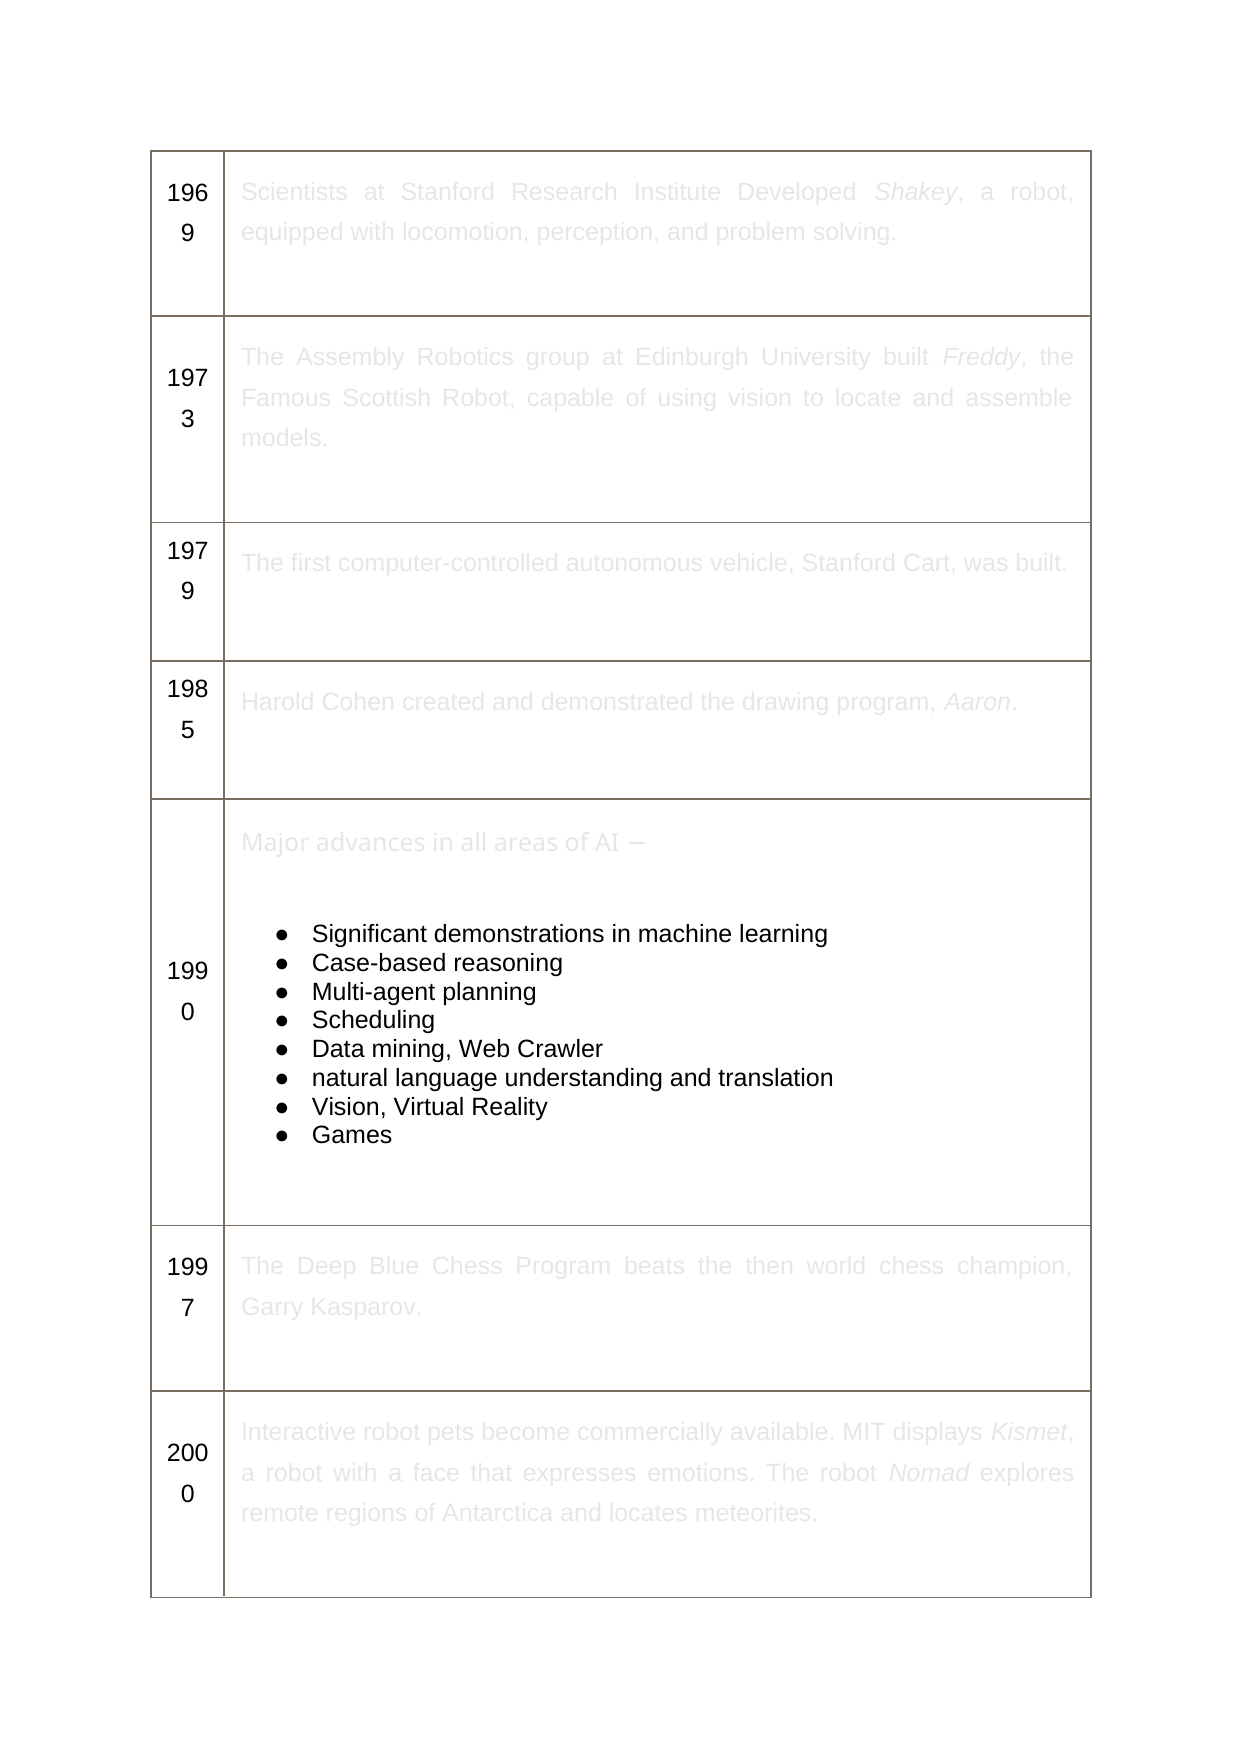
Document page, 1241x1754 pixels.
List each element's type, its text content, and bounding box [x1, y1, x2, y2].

table_cell 2000 [152, 1392, 223, 1596]
table_cell Major advances in all areas of AI − Significant demonstrations in machine learning Case-based reasoning Multi-agent planning Scheduling Data mining, Web Crawler natural language understanding and translation Vision, Virtual Reality Games [225, 800, 1090, 1225]
table_cell Harold Cohen created and demonstrated the drawing program, Aaron. [225, 662, 1090, 798]
table_cell 1969 [152, 152, 223, 315]
table_cell The Assembly Robotics group at Edinburgh University built Freddy, the Famous Scottish Robot, capable of using vision to locate and assemble models. [225, 317, 1090, 522]
table_cell The Deep Blue Chess Program beats the then world chess champion, Garry Kasparov. [225, 1226, 1090, 1390]
table_cell 1973 [152, 317, 223, 522]
table_cell The first computer-controlled autonomous vehicle, Stanford Cart, was built. [225, 523, 1090, 660]
table_cell 1985 [152, 662, 223, 798]
table_cell 1990 [152, 800, 223, 1225]
table_cell Interactive robot pets become commercially available. MIT displays Kismet, a robot with a face that expresses emotions. The robot Nomad explores remote regions of Antarctica and locates meteorites. [225, 1392, 1090, 1596]
table_cell Scientists at Stanford Research Institute Developed Shakey, a robot, equipped with locomotion, perception, and problem solving. [225, 152, 1090, 315]
table_cell 1979 [152, 523, 223, 660]
table_cell 1997 [152, 1226, 223, 1390]
